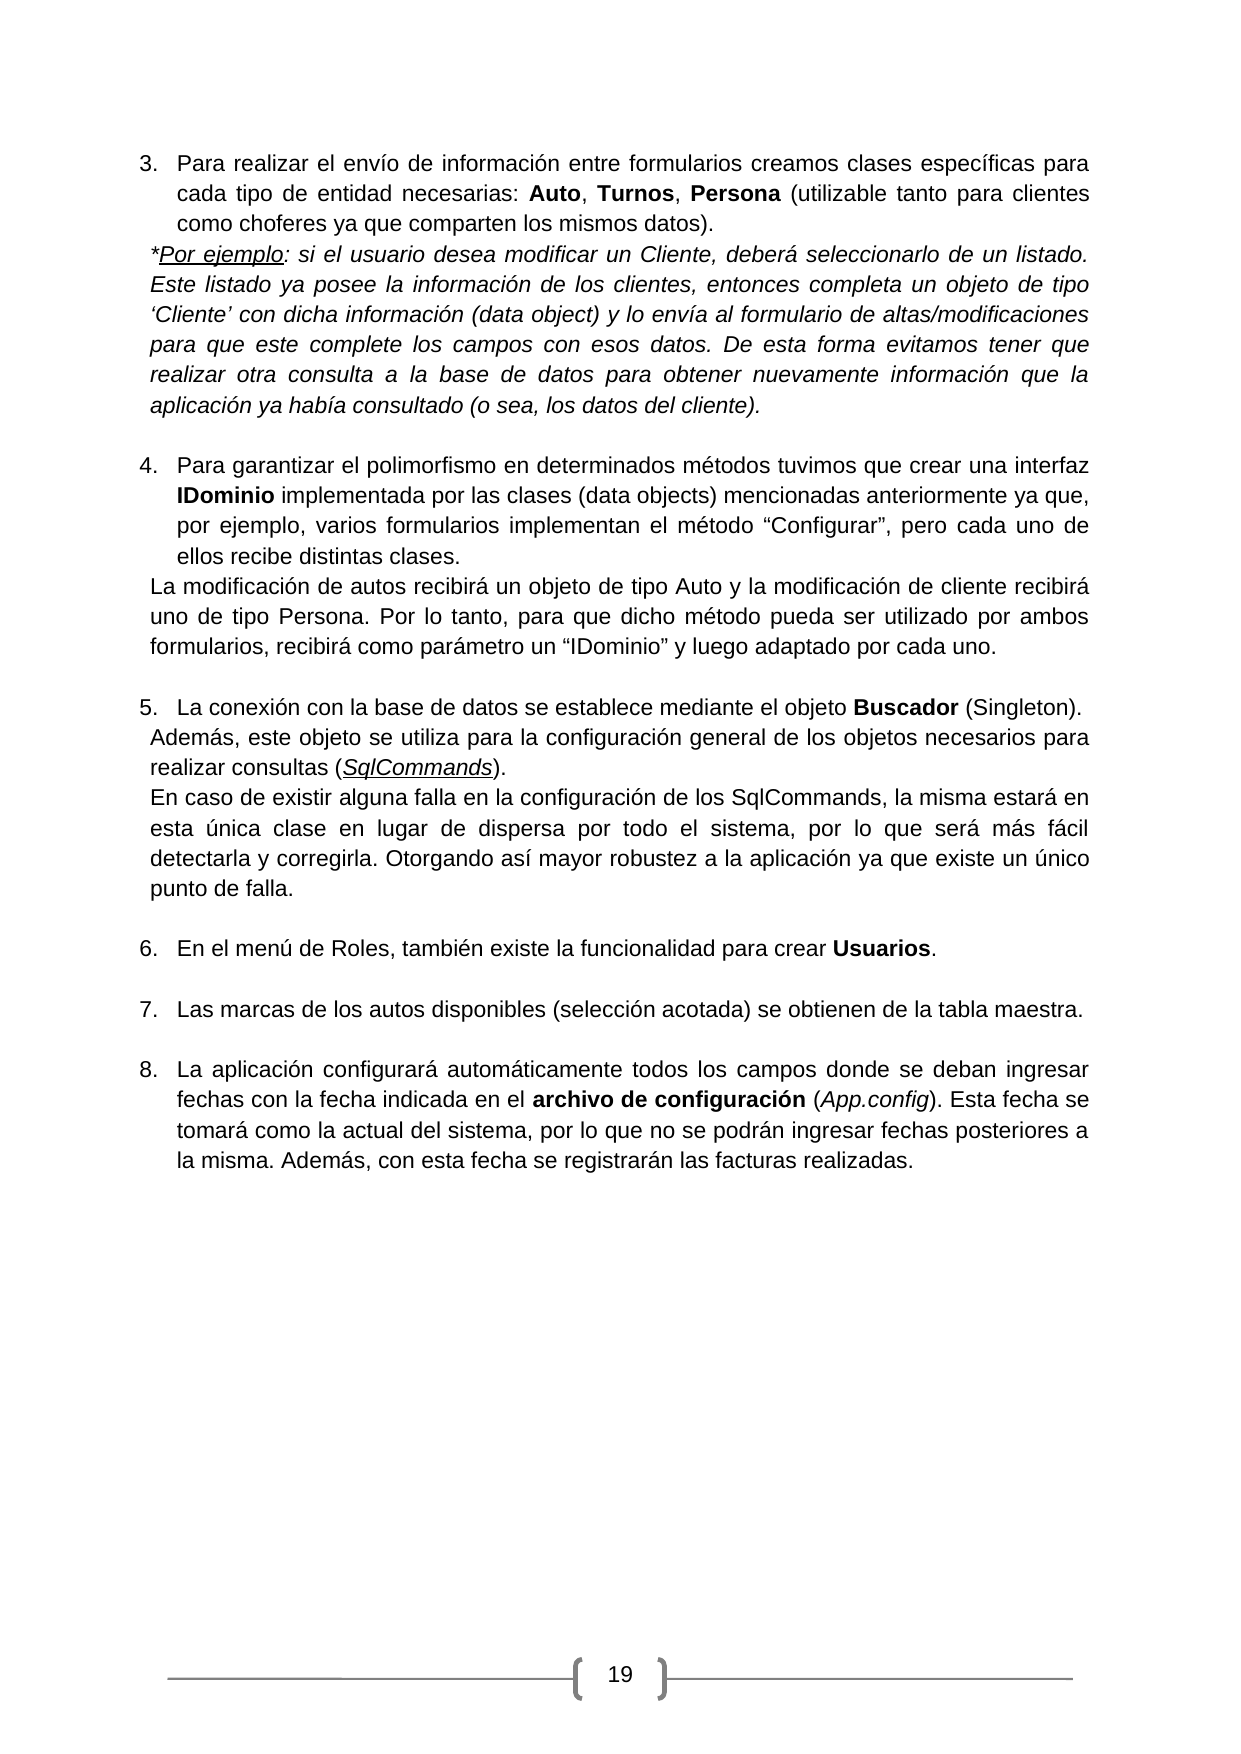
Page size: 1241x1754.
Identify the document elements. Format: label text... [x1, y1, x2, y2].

text La modificación de autos recibirá un objeto de tipo Auto y la modificación de cliente recibirá uno de tipo Persona. Por lo tanto, para que dicho método pueda ser utilizado por ambos formularios, recibirá como parámetro un “IDominio” y luego adaptado por cada uno. [150, 573, 1090, 660]
text *Por ejemplo: si el usuario desea modificar un Cliente, deberá seleccionarlo de un listado. Este listado ya posee la información de los clientes, entonces completa un objeto de tipo ‘Cliente’ con dicha información (data object) y lo envía al formulario de altas/modificaciones para que este complete los campos con esos datos. De esta forma evitamos tener que realizar otra consulta a la base de datos para obtener nuevamente información que la aplicación ya había consultado (o sea, los datos del cliente). [150, 241, 1090, 418]
list Las marcas de los autos disponibles (selección acotada) se obtienen de la tabla maestra. [139, 996, 1090, 1022]
list En el menú de Roles, también existe la funcionalidad para crear Usuarios. [139, 935, 1090, 962]
list La aplicación configurará automáticamente todos los campos donde se deban ingresar fechas con la fecha indicada en el archivo de configuración (App.config). Esta fecha se tomará como la actual del sistema, por lo que no se podrán ingresar fechas posteriores a la misma. Además, con esta fecha se registrarán las facturas realizadas. [139, 1056, 1090, 1173]
text Además, este objeto se utiliza para la configuración general de los objetos necesarios para realizar consultas (SqlCommands). [150, 724, 1090, 781]
list Para garantizar el polimorfismo en determinados métodos tuvimos que crear una interfaz IDominio implementada por las clases (data objects) mencionadas anteriormente ya que, por ejemplo, varios formularios implementan el método “Configurar”, pero cada uno de ellos recibe distintas clases. [139, 452, 1090, 569]
list Para realizar el envío de información entre formularios creamos clases específicas para cada tipo de entidad necesarias: Auto, Turnos, Persona (utilizable tanto para clientes como choferes ya que comparten los mismos datos). [139, 150, 1090, 237]
list La conexión con la base de datos se establece mediante el objeto Buscador (Singleton). [139, 694, 1090, 720]
text En caso de existir alguna falla en la configuración de los SqlCommands, la misma estará en esta única clase en lugar de dispersa por todo el sistema, por lo que será más fácil detectarla y corregirla. Otorgando así mayor robustez a la aplicación ya que existe un único punto de falla. [150, 784, 1090, 901]
